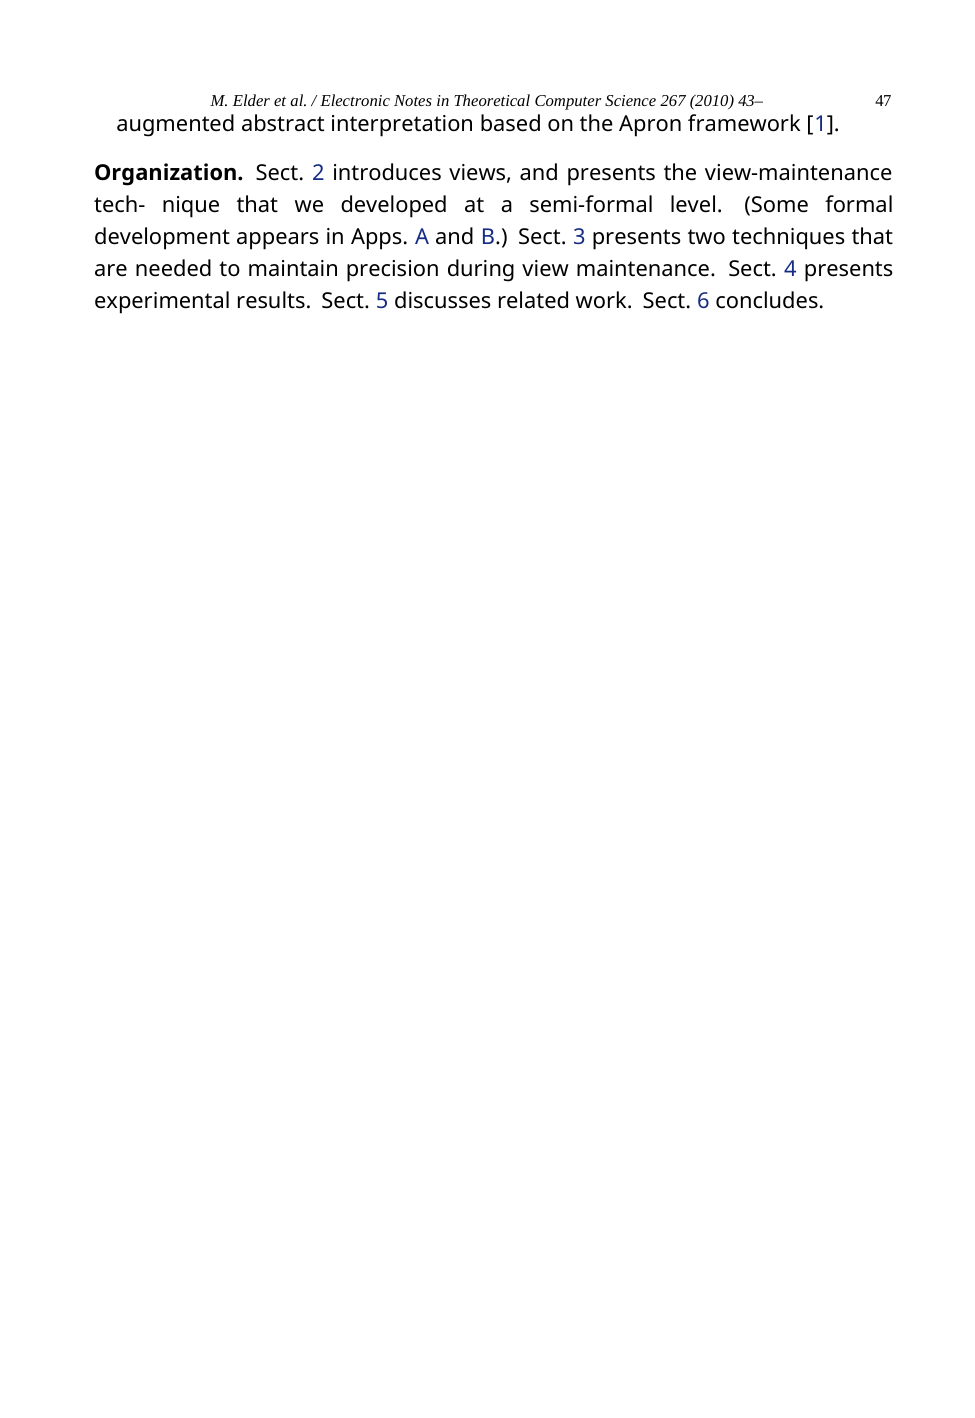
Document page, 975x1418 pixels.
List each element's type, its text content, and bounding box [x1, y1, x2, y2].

text Organization. Sect. 2 introduces views, and presents the view-maintenance tech- nique that we developed at a semi-formal level. (Some formal development appears in Apps. A and B.) Sect. 3 presents two techniques that are needed to maintain precision during view maintenance. Sect. 4 presents experimental results. Sect. 5 discusses related work. Sect. 6 concludes. [94, 157, 893, 315]
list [95, 108, 893, 138]
